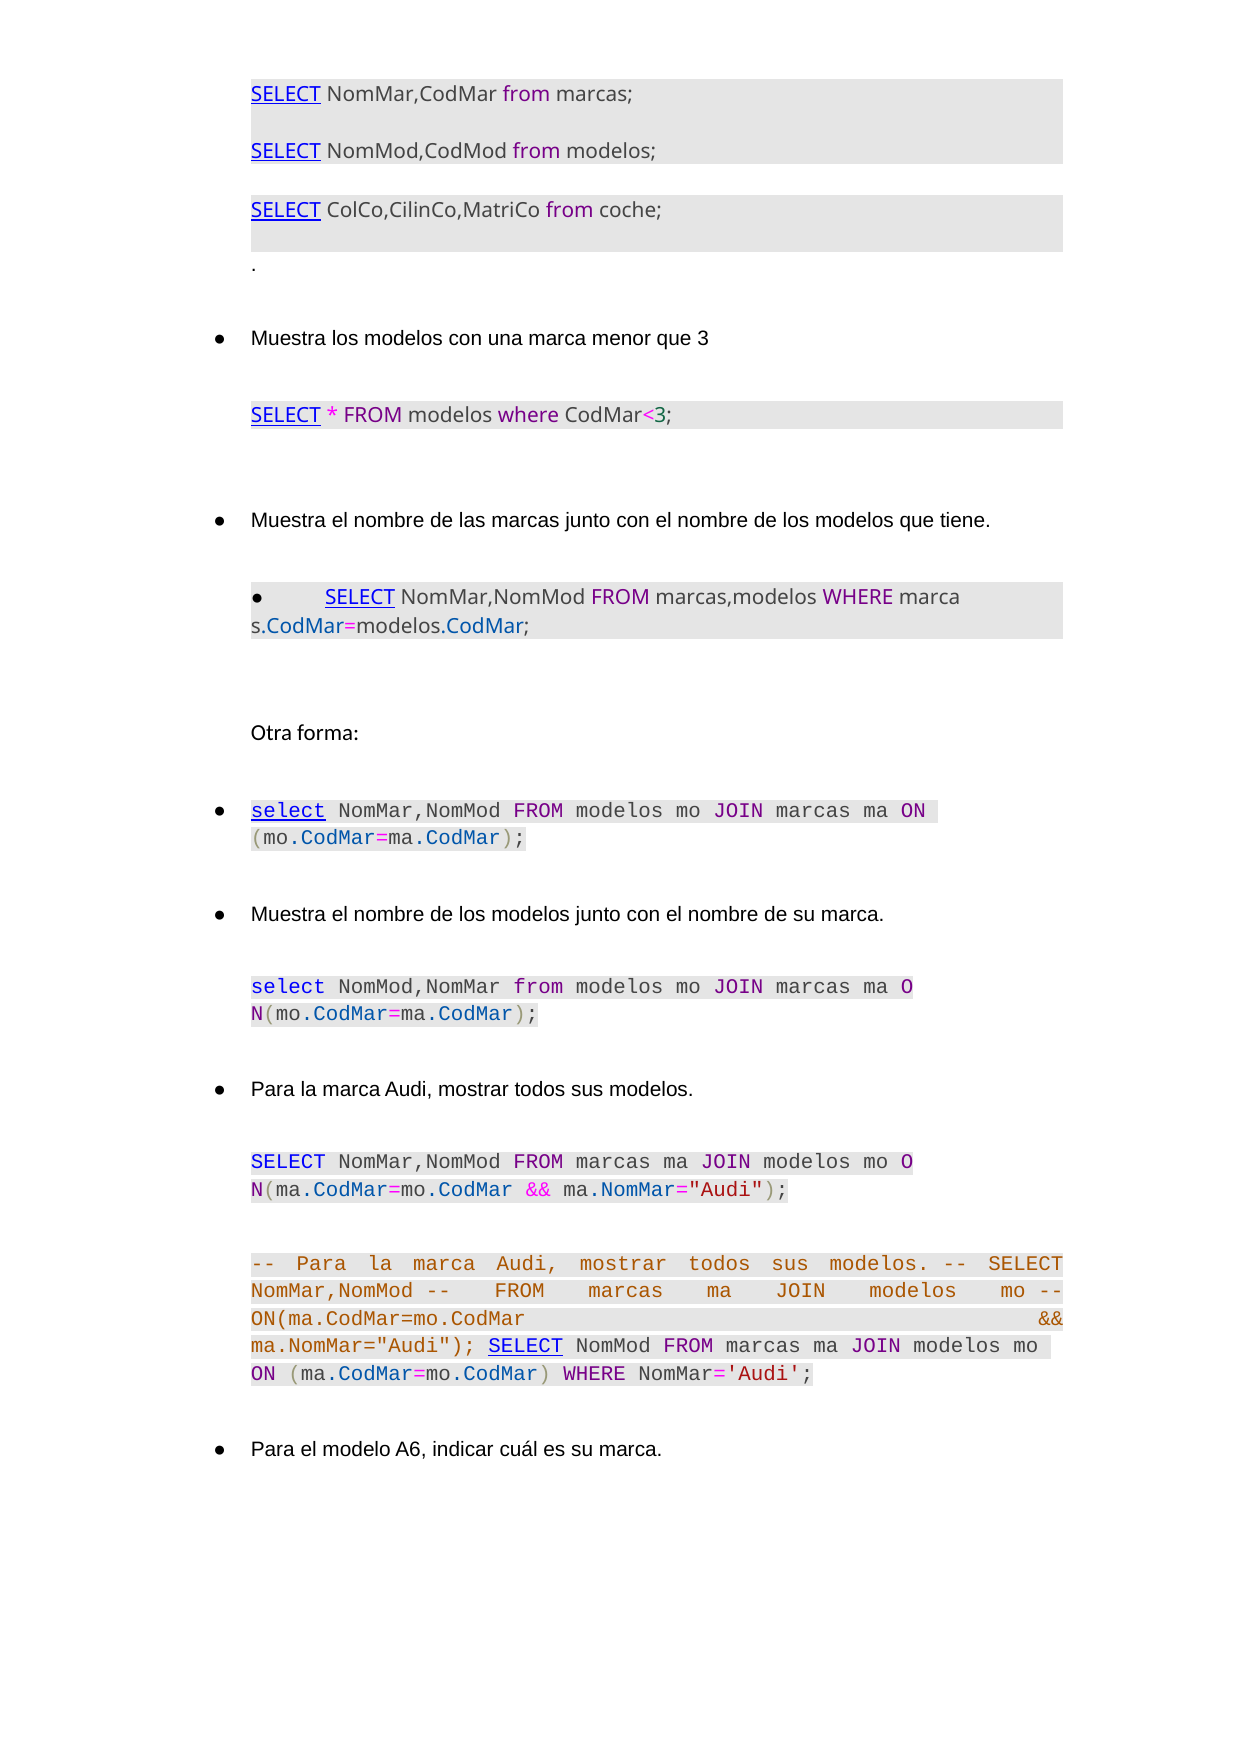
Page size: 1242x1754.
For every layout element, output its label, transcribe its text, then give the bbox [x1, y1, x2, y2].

text SELECT NomMar,NomMod FROM marcas ma JOIN modelos mo ON(ma.CodMar=mo.CodMar && ma.NomMar="Audi"); [251, 1152, 1063, 1203]
list SELECT ColCo,CilinCo,MatriCo from coche; [251, 195, 1063, 223]
list SELECT NomMar,NomMod FROM marcas,modelos WHERE marcas.CodMar=modelos.CodMar; [251, 582, 1063, 639]
list SELECT NomMod,CodMod from modelos; [251, 136, 1063, 164]
list Muestra el nombre de las marcas junto con el nombre de los modelos que tiene. [213, 508, 1063, 532]
text . [251, 252, 1063, 276]
list SELECT NomMar,CodMar from marcas; [251, 79, 1063, 107]
list select NomMar,NomMod FROM modelos mo JOIN marcas ma ON (mo.CodMar=ma.CodMar); [213, 798, 1063, 851]
list SELECT * FROM modelos where CodMar<3; [251, 401, 1063, 429]
list Para el modelo A6, indicar cuál es su marca. [213, 1437, 1063, 1461]
text select NomMod,NomMar from modelos mo JOIN marcas ma ON(mo.CodMar=ma.CodMar); [251, 976, 1063, 1027]
list Muestra los modelos con una marca menor que 3 [213, 326, 1063, 350]
list Muestra el nombre de los modelos junto con el nombre de su marca. [213, 901, 1063, 925]
text Otra forma: [251, 718, 1063, 747]
list Para la marca Audi, mostrar todos sus modelos. [213, 1077, 1063, 1101]
text -- Para la marca Audi, mostrar todos sus modelos. -- SELECT NomMar,NomMod -- FROM marcas ma JOIN modelos mo -- ON(ma.CodMar=mo.CodMar && ma.NomMar="Audi"); SELECT NomMod FROM marcas ma JOIN modelos mo ON (ma.CodMar=mo.CodMar) WHERE NomMar='Audi'; [251, 1331, 1063, 1386]
